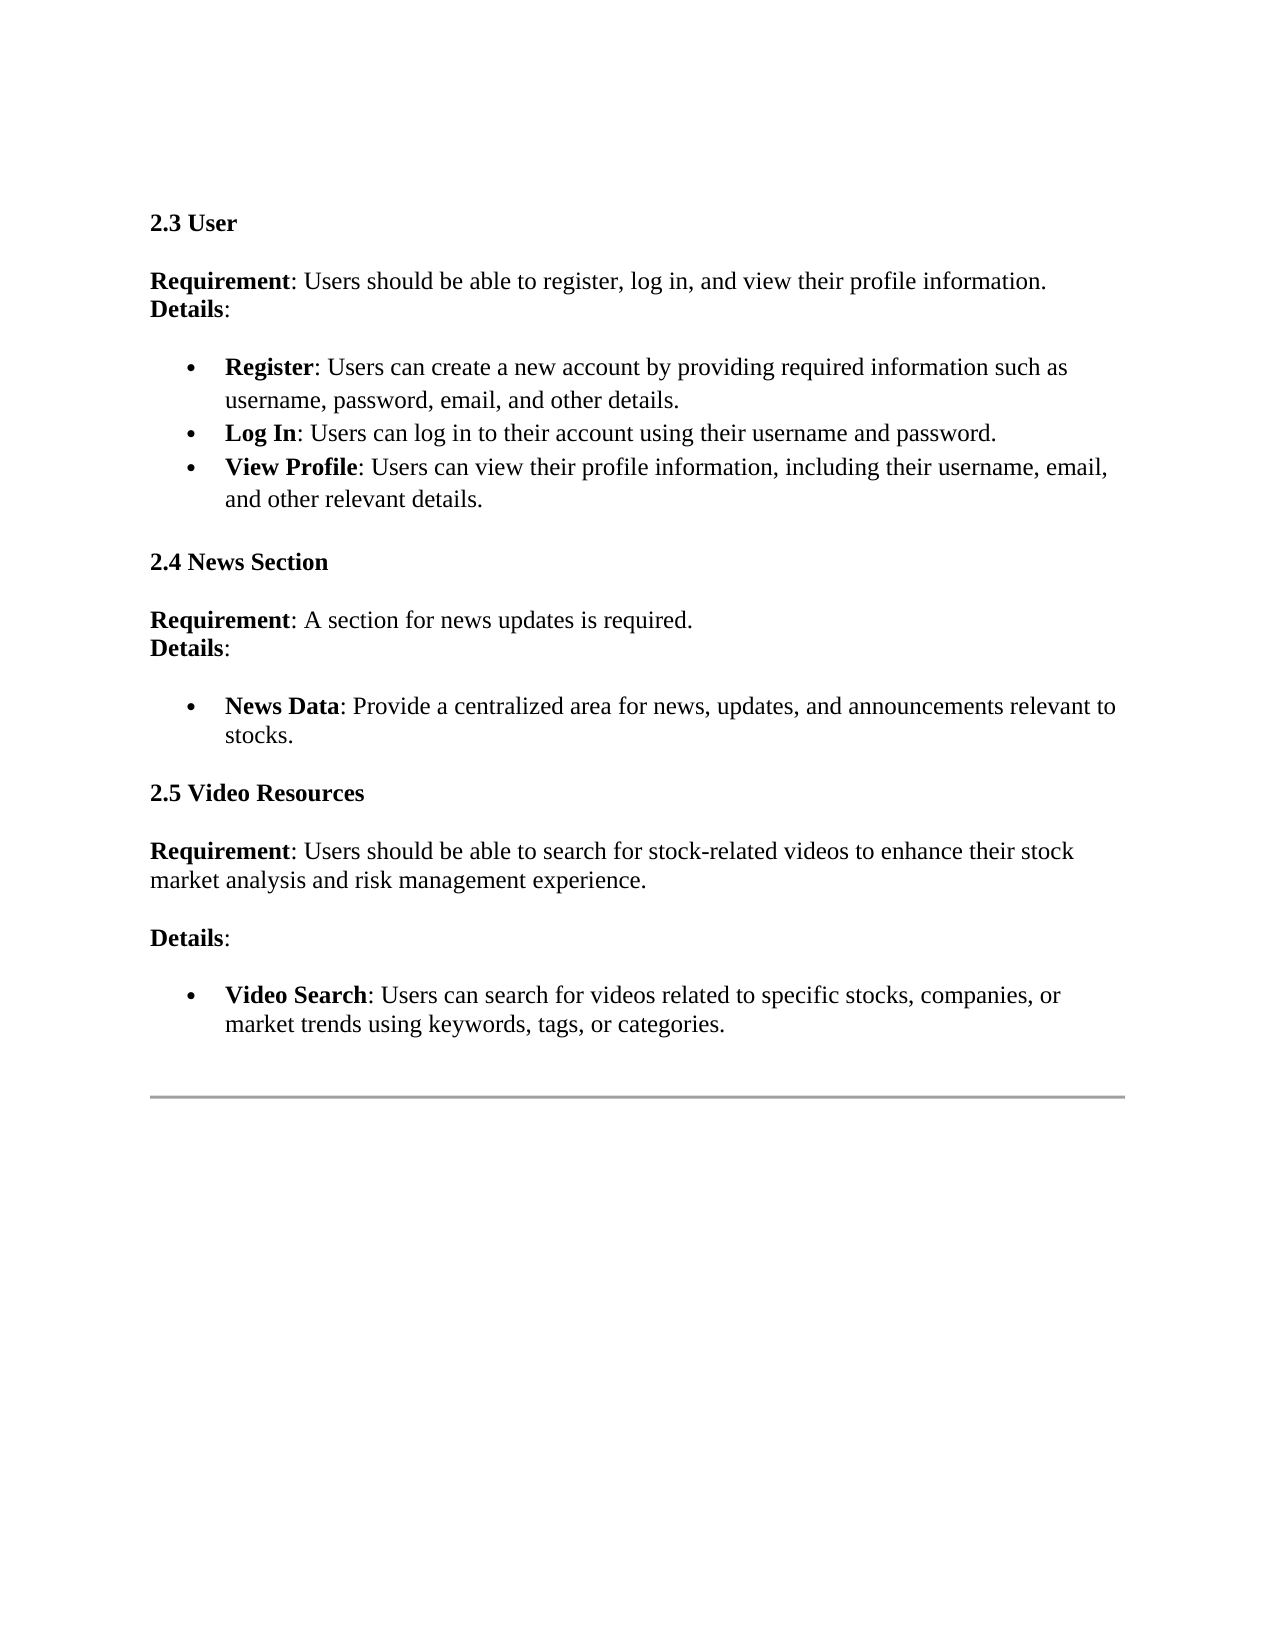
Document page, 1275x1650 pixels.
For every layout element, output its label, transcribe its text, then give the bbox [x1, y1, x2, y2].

text 2.3 User [150, 208, 1125, 237]
list View Profile: Users can view their profile information, including their username, email, and other relevant details. [187, 452, 1125, 513]
list Video Search: Users can search for videos related to specific stocks, companies, or market trends using keywords, tags, or categories. [187, 981, 1125, 1038]
text Requirement: Users should be able to register, log in, and view their profile information. Details: [150, 266, 1125, 323]
text Requirement: Users should be able to search for stock-related videos to enhance their stock market analysis and risk management experience. [150, 836, 1125, 893]
list News Data: Provide a centralized area for news, updates, and announcements relevant to stocks. [187, 691, 1125, 749]
list Register: Users can create a new account by providing required information such as username, password, email, and other details. [187, 352, 1125, 414]
list Log In: Users can log in to their account using their username and password. [187, 418, 1125, 447]
text Requirement: A section for news updates is required. Details: [150, 605, 1125, 662]
text Details: [150, 923, 1125, 951]
text 2.4 News Section [150, 547, 1125, 576]
text 2.5 Video Resources [150, 778, 1125, 807]
